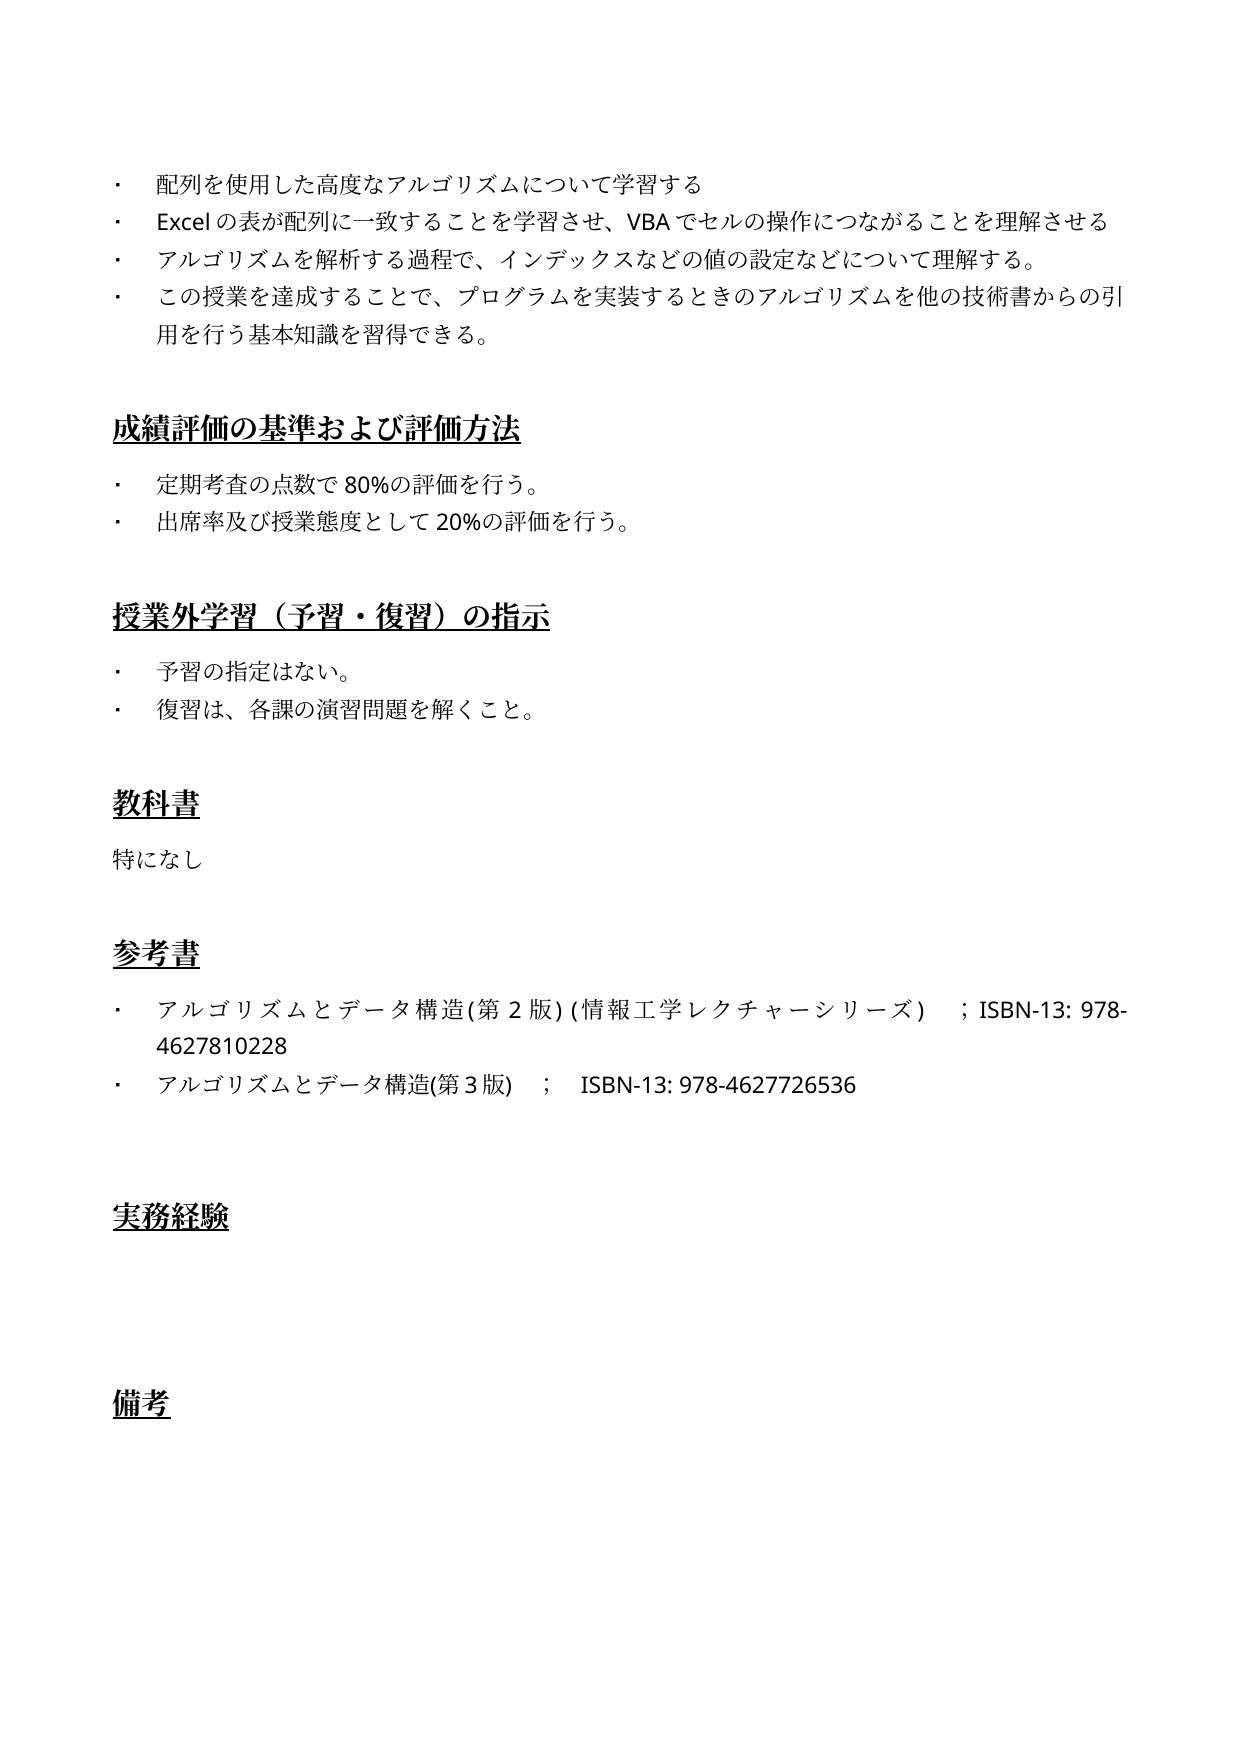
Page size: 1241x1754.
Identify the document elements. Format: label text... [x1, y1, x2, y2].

list 出席率及び授業態度として20%の評価を行う。 [112, 502, 1128, 539]
list 配列を使用した高度なアルゴリズムについて学習する [112, 164, 1128, 202]
text 備考 [112, 1364, 1128, 1439]
list アルゴリズムを解析する過程で、インデックスなどの値の設定などについて理解する。 [112, 239, 1128, 277]
list 復習は、各課の演習問題を解くこと。 [112, 689, 1128, 727]
text 実務経験 [112, 1177, 1128, 1252]
list アルゴリズムとデータ構造(第3版) ； ISBN-13: 978-4627726536 [112, 1064, 1128, 1102]
text 参考書 [112, 914, 1128, 989]
list Excelの表が配列に一致することを学習させ、VBAでセルの操作につながることを理解させる [112, 202, 1128, 239]
list 定期考査の点数で80%の評価を行う。 [112, 464, 1128, 502]
text 成績評価の基準および評価方法 [112, 389, 1128, 464]
text 授業外学習（予習・復習）の指示 [112, 577, 1128, 652]
list この授業を達成することで、プログラムを実装するときのアルゴリズムを他の技術書からの引用を行う基本知識を習得できる。 [112, 277, 1128, 352]
text 教科書 [112, 764, 1128, 839]
text 特になし [112, 839, 1128, 877]
list アルゴリズムとデータ構造(第2版) (情報工学レクチャーシリーズ) ；ISBN-13: 978-4627810228 [112, 989, 1128, 1064]
list 予習の指定はない。 [112, 652, 1128, 689]
